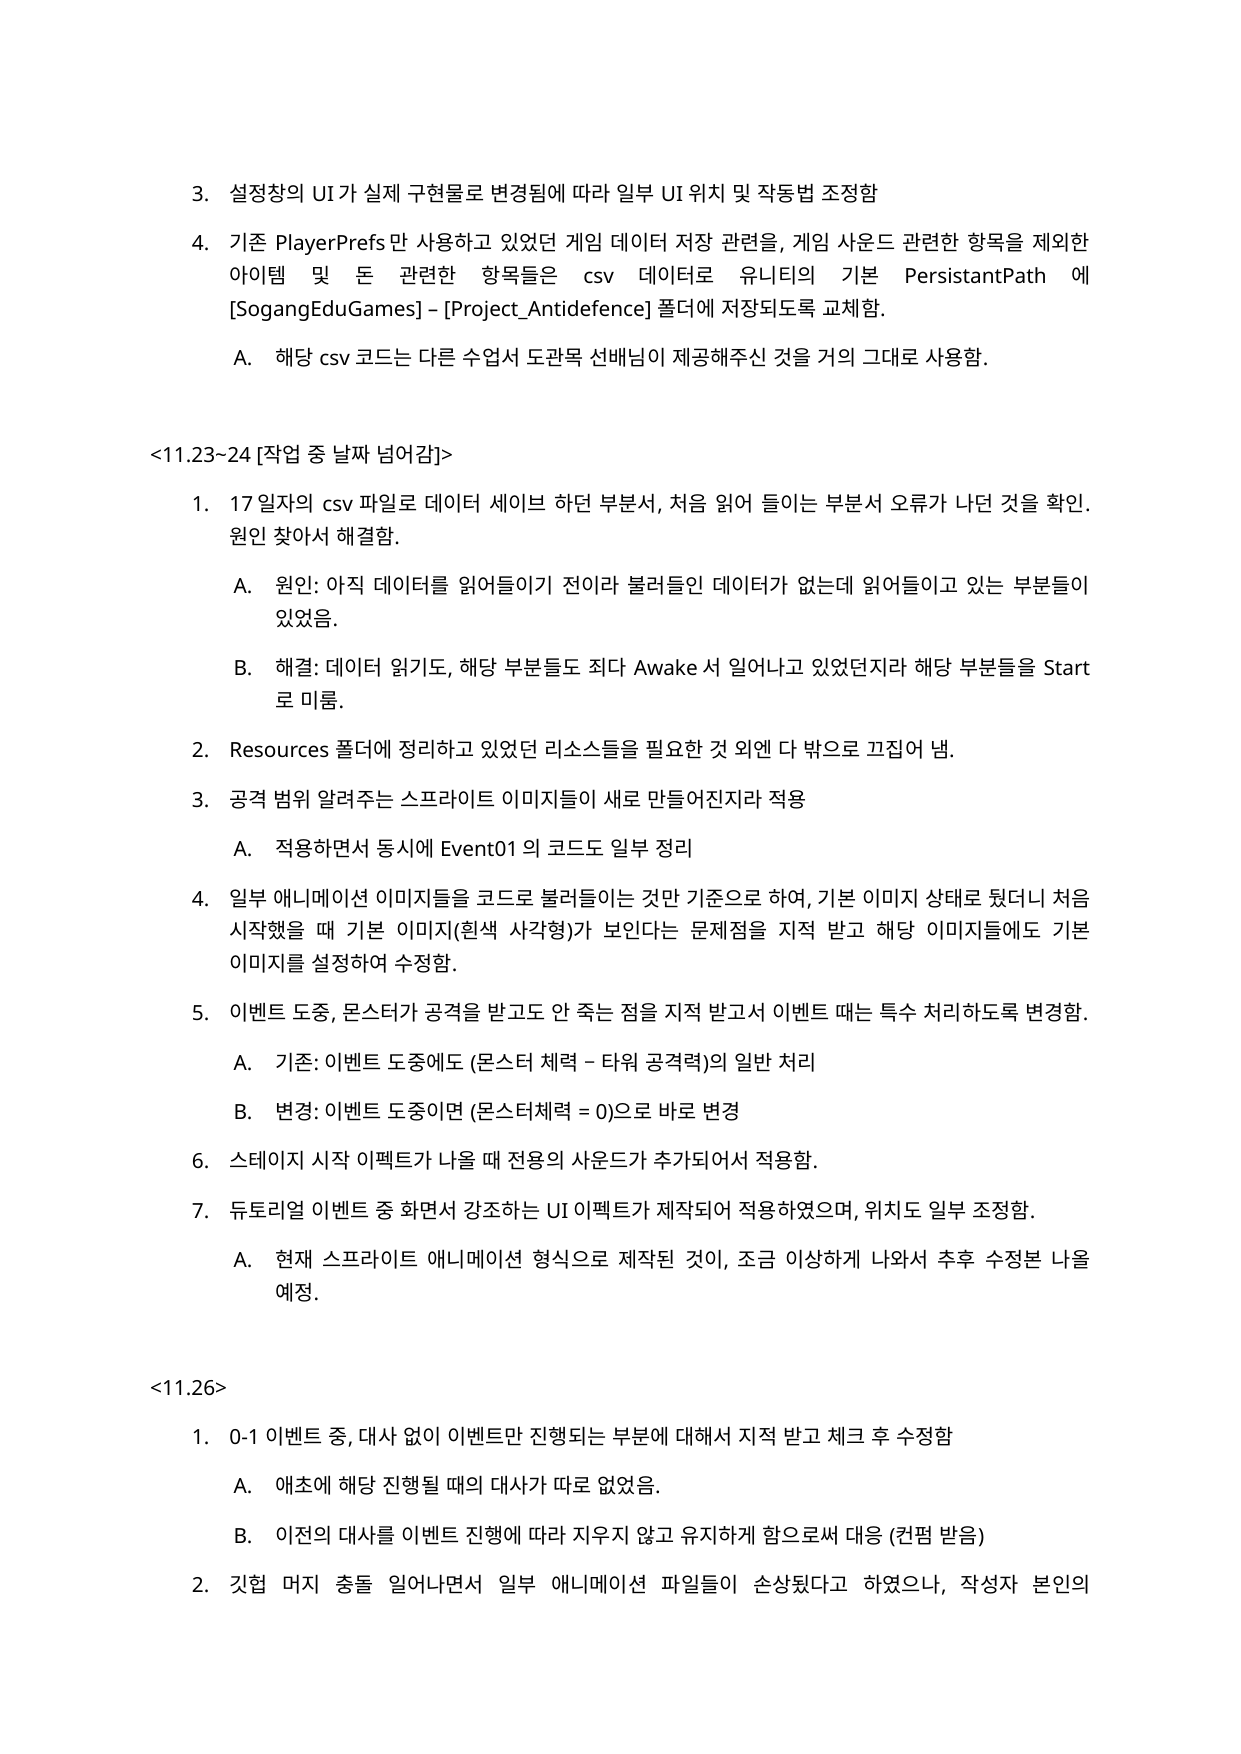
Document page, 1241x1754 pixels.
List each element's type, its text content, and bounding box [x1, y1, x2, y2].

list 0-1 이벤트 중, 대사 없이 이벤트만 진행되는 부분에 대해서 지적 받고 체크 후 수정함 [192, 1420, 1090, 1450]
list Resources 폴더에 정리하고 있었던 리소스들을 필요한 것 외엔 다 밖으로 끄집어 냄. [192, 734, 1090, 764]
list 애초에 해당 진행될 때의 대사가 따로 없었음. [233, 1469, 1090, 1500]
list 스테이지 시작 이펙트가 나올 때 전용의 사운드가 추가되어서 적용함. [192, 1145, 1090, 1175]
list 듀토리얼 이벤트 중 화면서 강조하는 UI 이펙트가 제작되어 적용하였으며, 위치도 일부 조정함. [192, 1194, 1090, 1224]
list 공격 범위 알려주는 스프라이트 이미지들이 새로 만들어진지라 적용 [192, 783, 1090, 813]
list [192, 1568, 1090, 1598]
list 해결: 데이터 읽기도, 해당 부분들도 죄다 Awake서 일어나고 있었던지라 해당 부분들을 Start로 미룸. [233, 652, 1090, 714]
list 변경: 이벤트 도중이면 (몬스터체력 = 0)으로 바로 변경 [233, 1095, 1090, 1126]
text <11.26> [150, 1373, 1090, 1401]
text <11.23~24 [작업 중 날짜 넘어감]> [150, 438, 1090, 468]
list 적용하면서 동시에 Event01의 코드도 일부 정리 [233, 832, 1090, 863]
list 이벤트 도중, 몬스터가 공격을 받고도 안 죽는 점을 지적 받고서 이벤트 때는 특수 처리하도록 변경함. [192, 997, 1090, 1027]
list 기존 PlayerPrefs만 사용하고 있었던 게임 데이터 저장 관련을, 게임 사운드 관련한 항목을 제외한 아이템 및 돈 관련한 항목들은 csv 데이터로 유니티의 기본 PersistantPath 에 [SogangEduGames] – [Project_Antidefence] 폴더에 저장되도록 교체함. [192, 227, 1090, 322]
list 이전의 대사를 이벤트 진행에 따라 지우지 않고 유지하게 함으로써 대응 (컨펌 받음) [233, 1519, 1090, 1549]
list 현재 스프라이트 애니메이션 형식으로 제작된 것이, 조금 이상하게 나와서 추후 수정본 나올 예정. [233, 1243, 1090, 1306]
list 해당 csv 코드는 다른 수업서 도관목 선배님이 제공해주신 것을 거의 그대로 사용함. [233, 341, 1090, 372]
list 17일자의 csv 파일로 데이터 세이브 하던 부분서, 처음 읽어 들이는 부분서 오류가 나던 것을 확인. 원인 찾아서 해결함. [192, 487, 1090, 550]
list 일부 애니메이션 이미지들을 코드로 불러들이는 것만 기준으로 하여, 기본 이미지 상태로 뒀더니 처음 시작했을 때 기본 이미지(흰색 사각형)가 보인다는 문제점을 지적 받고 해당 이미지들에도 기본 이미지를 설정하여 수정함. [192, 882, 1090, 977]
list 기존: 이벤트 도중에도 (몬스터 체력 – 타워 공격력)의 일반 처리 [233, 1046, 1090, 1076]
list 설정창의 UI가 실제 구현물로 변경됨에 따라 일부 UI 위치 및 작동법 조정함 [192, 177, 1090, 207]
list 원인: 아직 데이터를 읽어들이기 전이라 불러들인 데이터가 없는데 읽어들이고 있는 부분들이 있었음. [233, 569, 1090, 632]
